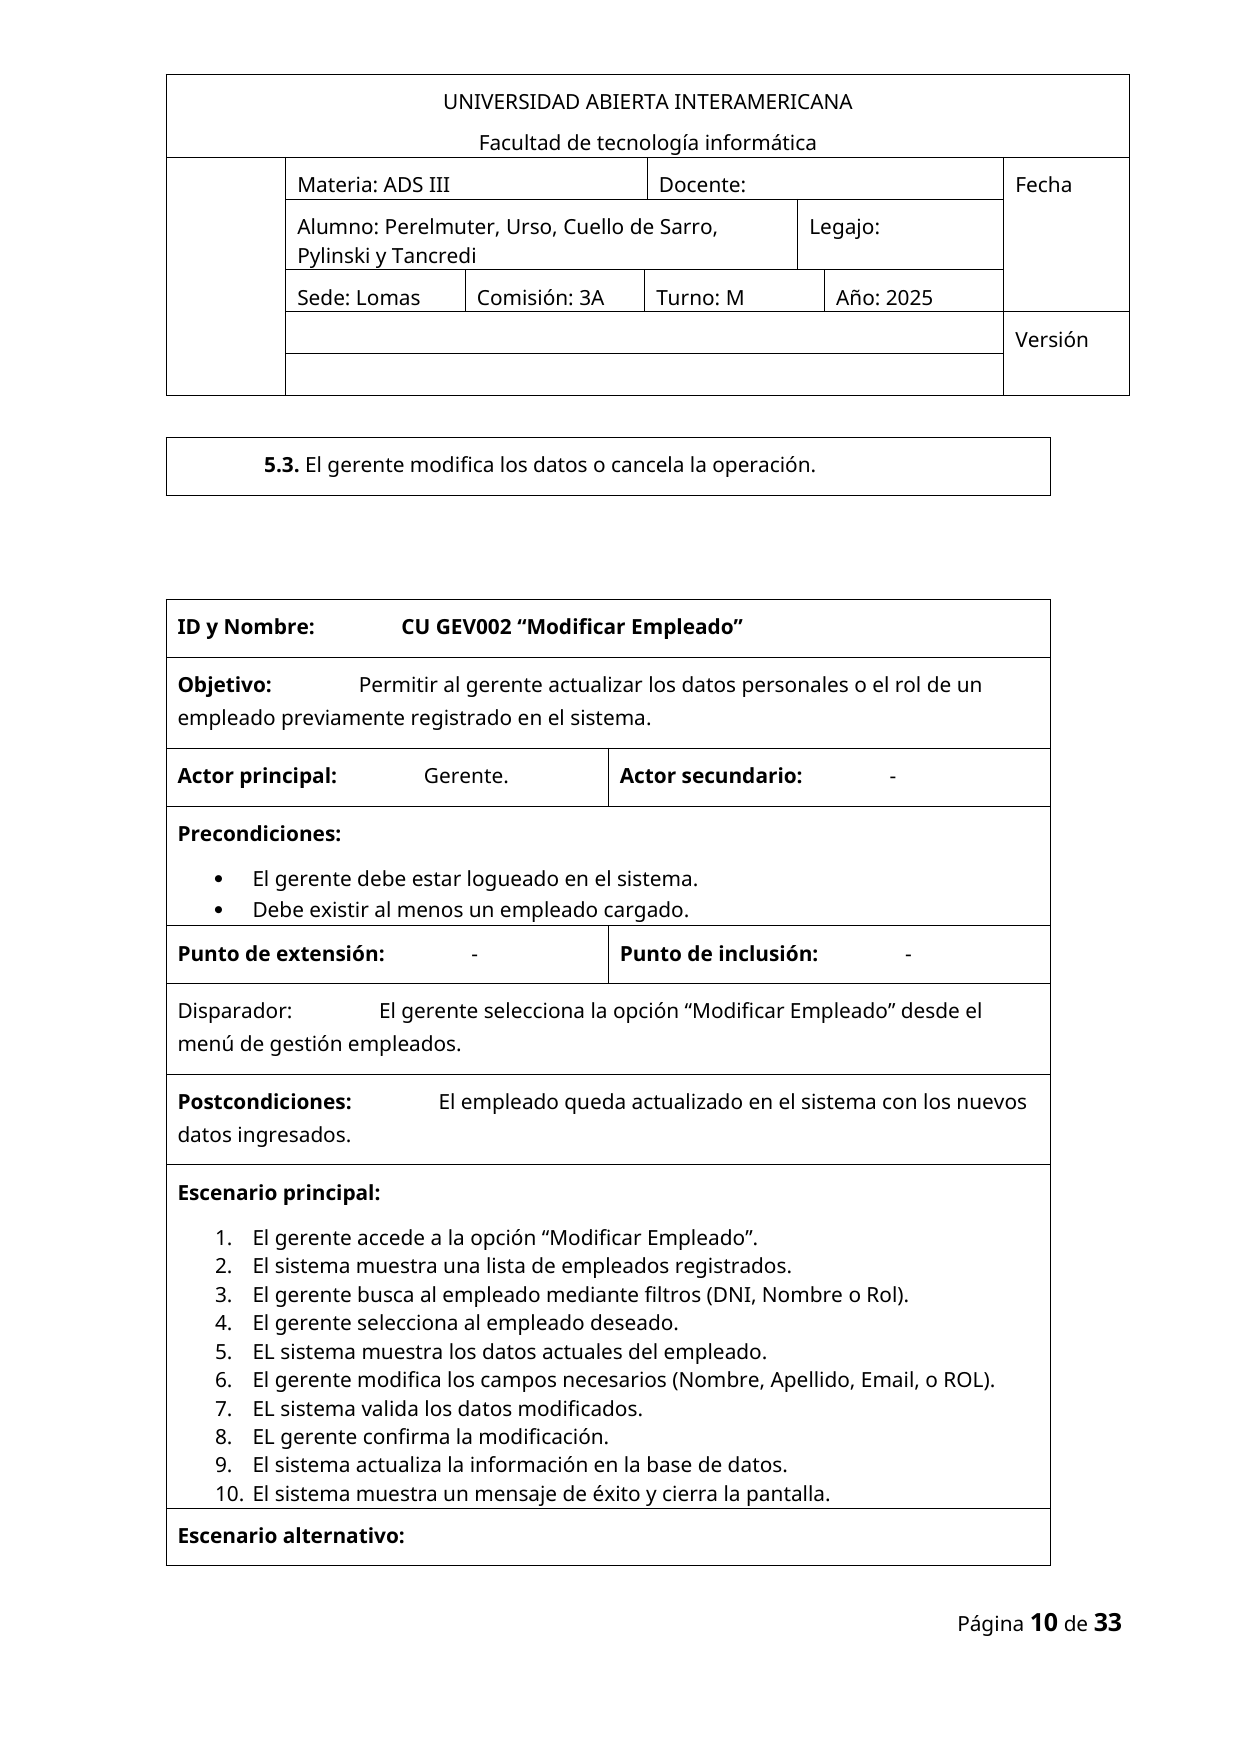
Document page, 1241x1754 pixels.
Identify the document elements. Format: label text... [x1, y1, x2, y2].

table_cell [167, 438, 1050, 495]
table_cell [167, 1509, 1050, 1565]
table_cell Escenario principal: El gerente accede a la opción “Modificar Empleado”. El sistema muestra una lista de empleados registrados. El gerente busca al empleado mediante filtros (DNI, Nombre o Rol). El gerente selecciona al empleado deseado. EL sistema muestra los datos actuales del empleado. El gerente modifica los campos necesarios (Nombre, Apellido, Email, o ROL). EL sistema valida los datos modificados. EL gerente confirma la modificación. El sistema actualiza la información en la base de datos. El sistema muestra un mensaje de éxito y cierra la pantalla. [167, 1165, 1050, 1507]
table_cell Objetivo: Permitir al gerente actualizar los datos personales o el rol de un empleado previamente registrado en el sistema. [167, 658, 1050, 747]
table_cell Postcondiciones: El empleado queda actualizado en el sistema con los nuevos datos ingresados. [167, 1075, 1050, 1164]
table_cell Actor secundario: - [609, 749, 1050, 806]
table_cell Precondiciones: El gerente debe estar logueado en el sistema. Debe existir al menos un empleado cargado. [167, 807, 1050, 925]
table_header ID y Nombre: CU GEV002 “Modificar Empleado” [167, 600, 1050, 657]
table_cell Disparador: El gerente selecciona la opción “Modificar Empleado” desde el menú de gestión empleados. [167, 984, 1050, 1074]
table_cell Punto de extensión: - [167, 926, 608, 983]
table_cell Punto de inclusión: - [609, 926, 1050, 983]
table_cell Actor principal: Gerente. [167, 749, 608, 806]
